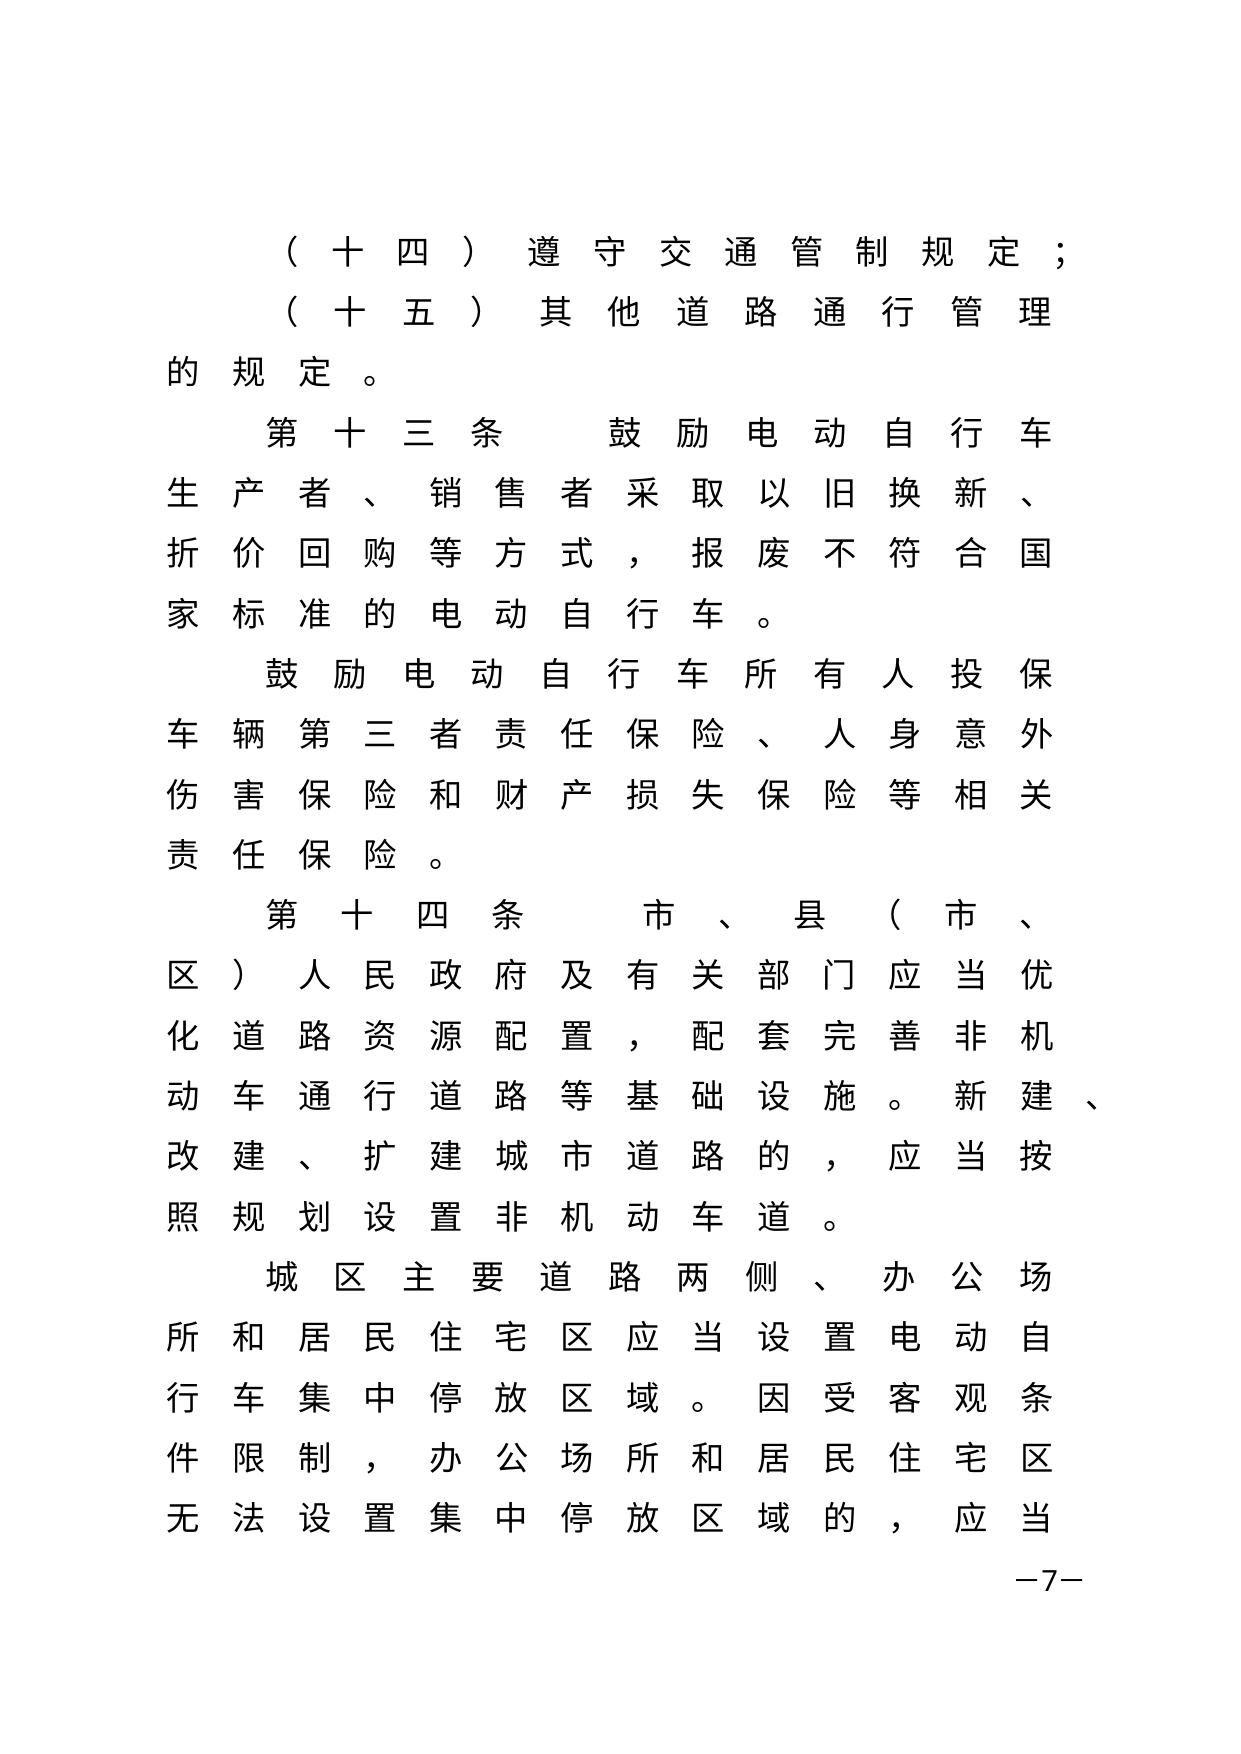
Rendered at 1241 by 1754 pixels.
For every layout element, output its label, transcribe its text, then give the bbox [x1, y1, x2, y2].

text 鼓励电动自行车所有人投保车辆第三者责任保险、人身意外伤害保险和财产损失保险等相关责任保险。 [167, 642, 1085, 883]
text 城区主要道路两侧、办公场所和居民住宅区应当设置电动自行车集中停放区域。因受客观条件限制，办公场所和居民住宅区无法设置集中停放区域的，应当划设电动自行车临时停放点。 [167, 1245, 1085, 1546]
text （十五）其他道路通行管理的规定。 [167, 280, 1085, 400]
text 第十三条 鼓励电动自行车生产者、销售者采取以旧换新、折价回购等方式，报废不符合国家标准的电动自行车。 [167, 400, 1085, 642]
text （十四）遵守交通管制规定； [167, 219, 1085, 280]
text 第十四条 市、县（市、区）人民政府及有关部门应当优化道路资源配置，配套完善非机动车通行道路等基础设施。新建、改建、扩建城市道路的，应当按照规划设置非机动车道。 [167, 883, 1085, 1245]
